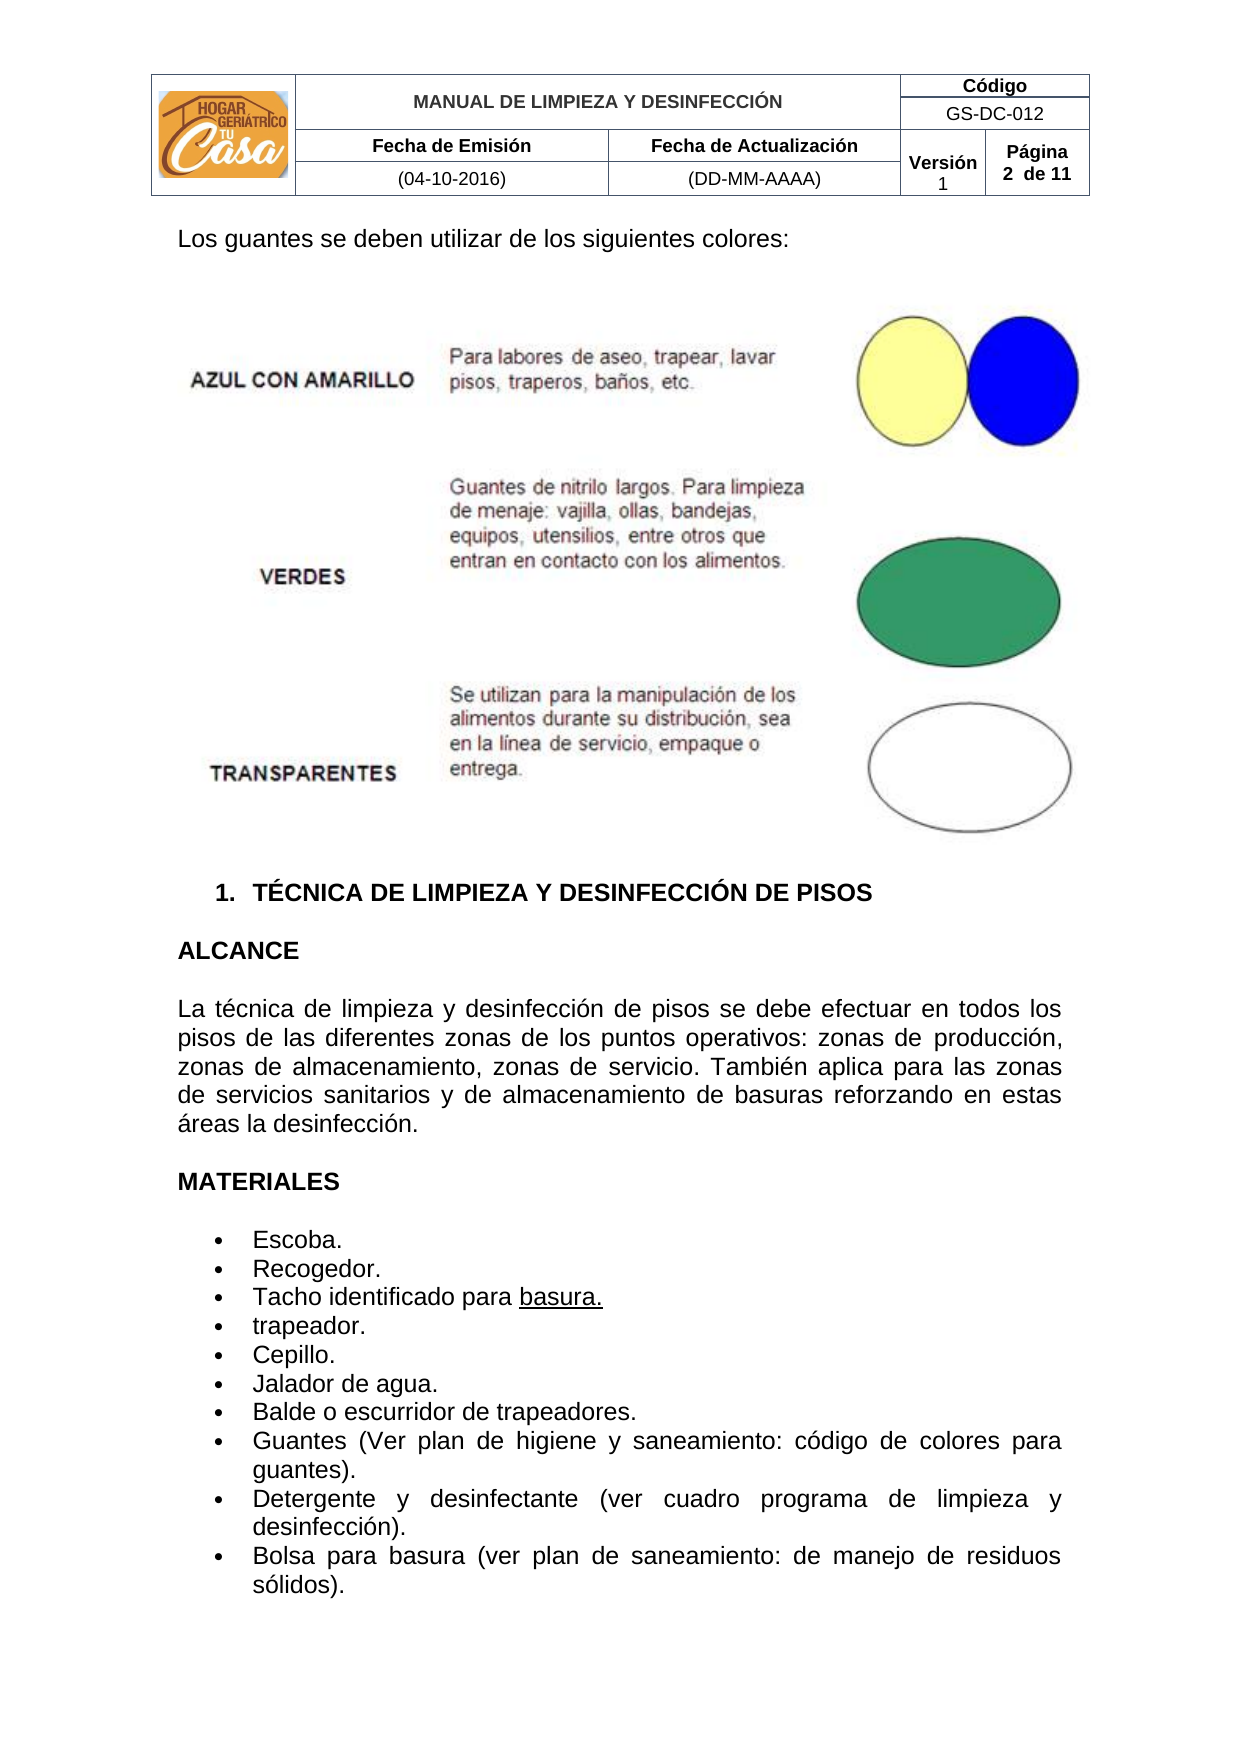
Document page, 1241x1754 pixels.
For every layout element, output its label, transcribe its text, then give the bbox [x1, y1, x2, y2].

list Recogedor. [215, 1253, 1063, 1282]
list Cepillo. [215, 1340, 1063, 1368]
picture [177, 281, 1098, 849]
picture [158, 91, 289, 178]
list Bolsa para basura (ver plan de saneamiento: de manejo de residuos sólidos). [215, 1541, 1063, 1598]
list Jalador de agua. [215, 1368, 1063, 1397]
text Los guantes se deben utilizar de los siguientes colores: [177, 224, 1063, 253]
text ALCANCE [177, 936, 1063, 965]
text MATERIALES [177, 1167, 1063, 1196]
list Tacho identificado para basura. [215, 1282, 1063, 1311]
text La técnica de limpieza y desinfección de pisos se debe efectuar en todos los pisos de las diferentes zonas de los puntos operativos: zonas de producción, zonas de almacenamiento, zonas de servicio. También aplica para las zonas de servicios sanitarios y de almacenamiento de basuras reforzando en estas áreas la desinfección. [177, 994, 1063, 1138]
list Detergente y desinfectante (ver cuadro programa de limpieza y desinfección). [215, 1483, 1063, 1541]
list Balde o escurridor de trapeadores. [215, 1397, 1063, 1426]
list Guantes (Ver plan de higiene y saneamiento: código de colores para guantes). [215, 1426, 1063, 1483]
list TÉCNICA DE LIMPIEZA Y DESINFECCIÓN DE PISOS [215, 878, 1063, 907]
list trapeador. [215, 1311, 1063, 1340]
list Escoba. [215, 1225, 1063, 1253]
